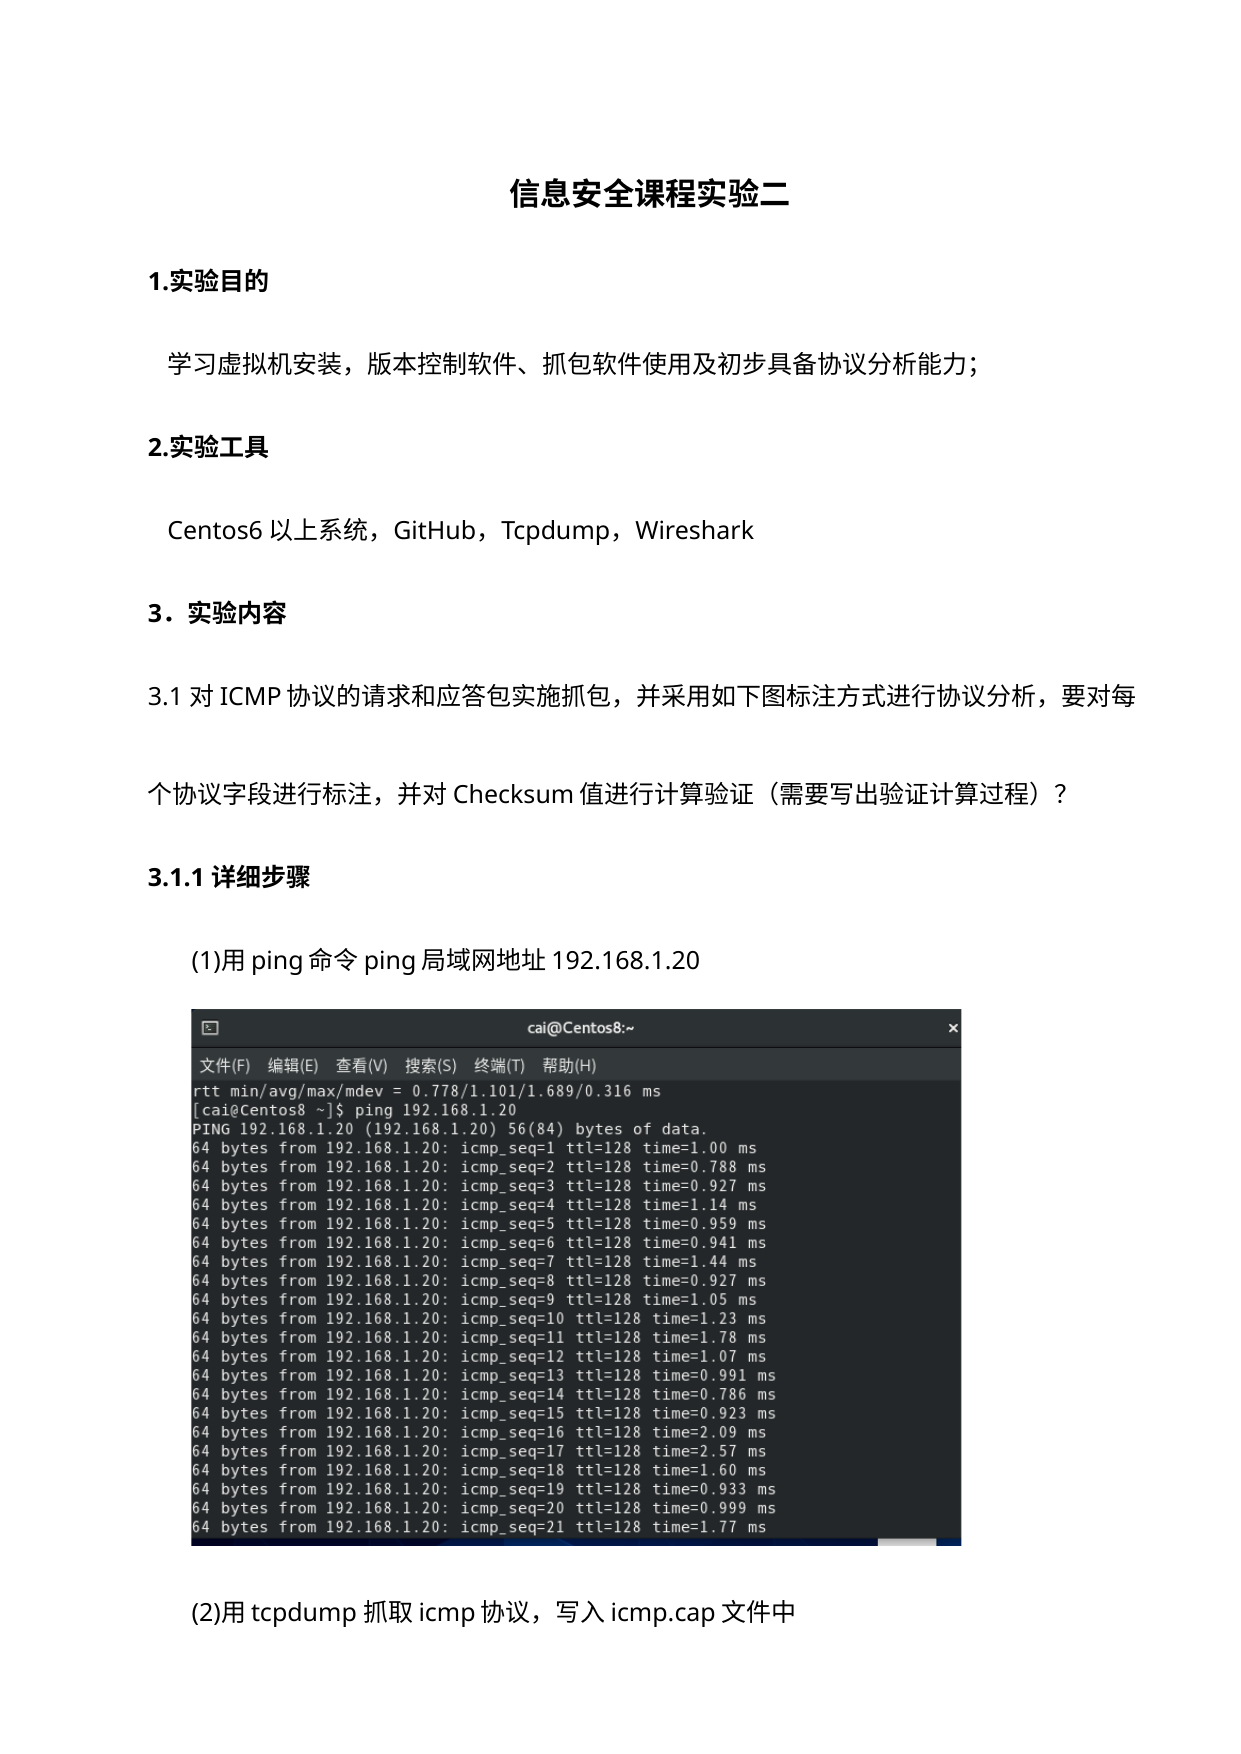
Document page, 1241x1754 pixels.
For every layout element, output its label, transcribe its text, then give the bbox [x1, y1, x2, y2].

text 3.1 对ICMP协议的请求和应答包实施抓包，并采用如下图标注方式进行协议分析，要对每个协议字段进行标注，并对Checksum值进行计算验证（需要写出验证计算过程）？ [148, 662, 1152, 825]
text (1)用ping命令ping局域网地址192.168.1.20 [148, 926, 1152, 991]
text 1.实验目的 [148, 247, 1152, 312]
text 信息安全课程实验二 [148, 159, 1152, 224]
picture [191, 1009, 962, 1546]
text 2.实验工具 [148, 413, 1152, 478]
text 学习虚拟机安装，版本控制软件、抓包软件使用及初步具备协议分析能力； [148, 330, 1152, 395]
text (2)用tcpdump 抓取icmp协议，写入icmp.cap文件中 [148, 1578, 1152, 1643]
text 3．实验内容 [148, 579, 1152, 644]
text 3.1.1 详细步骤 [148, 843, 1152, 908]
text Centos6以上系统，GitHub，Tcpdump，Wireshark [148, 496, 1152, 561]
